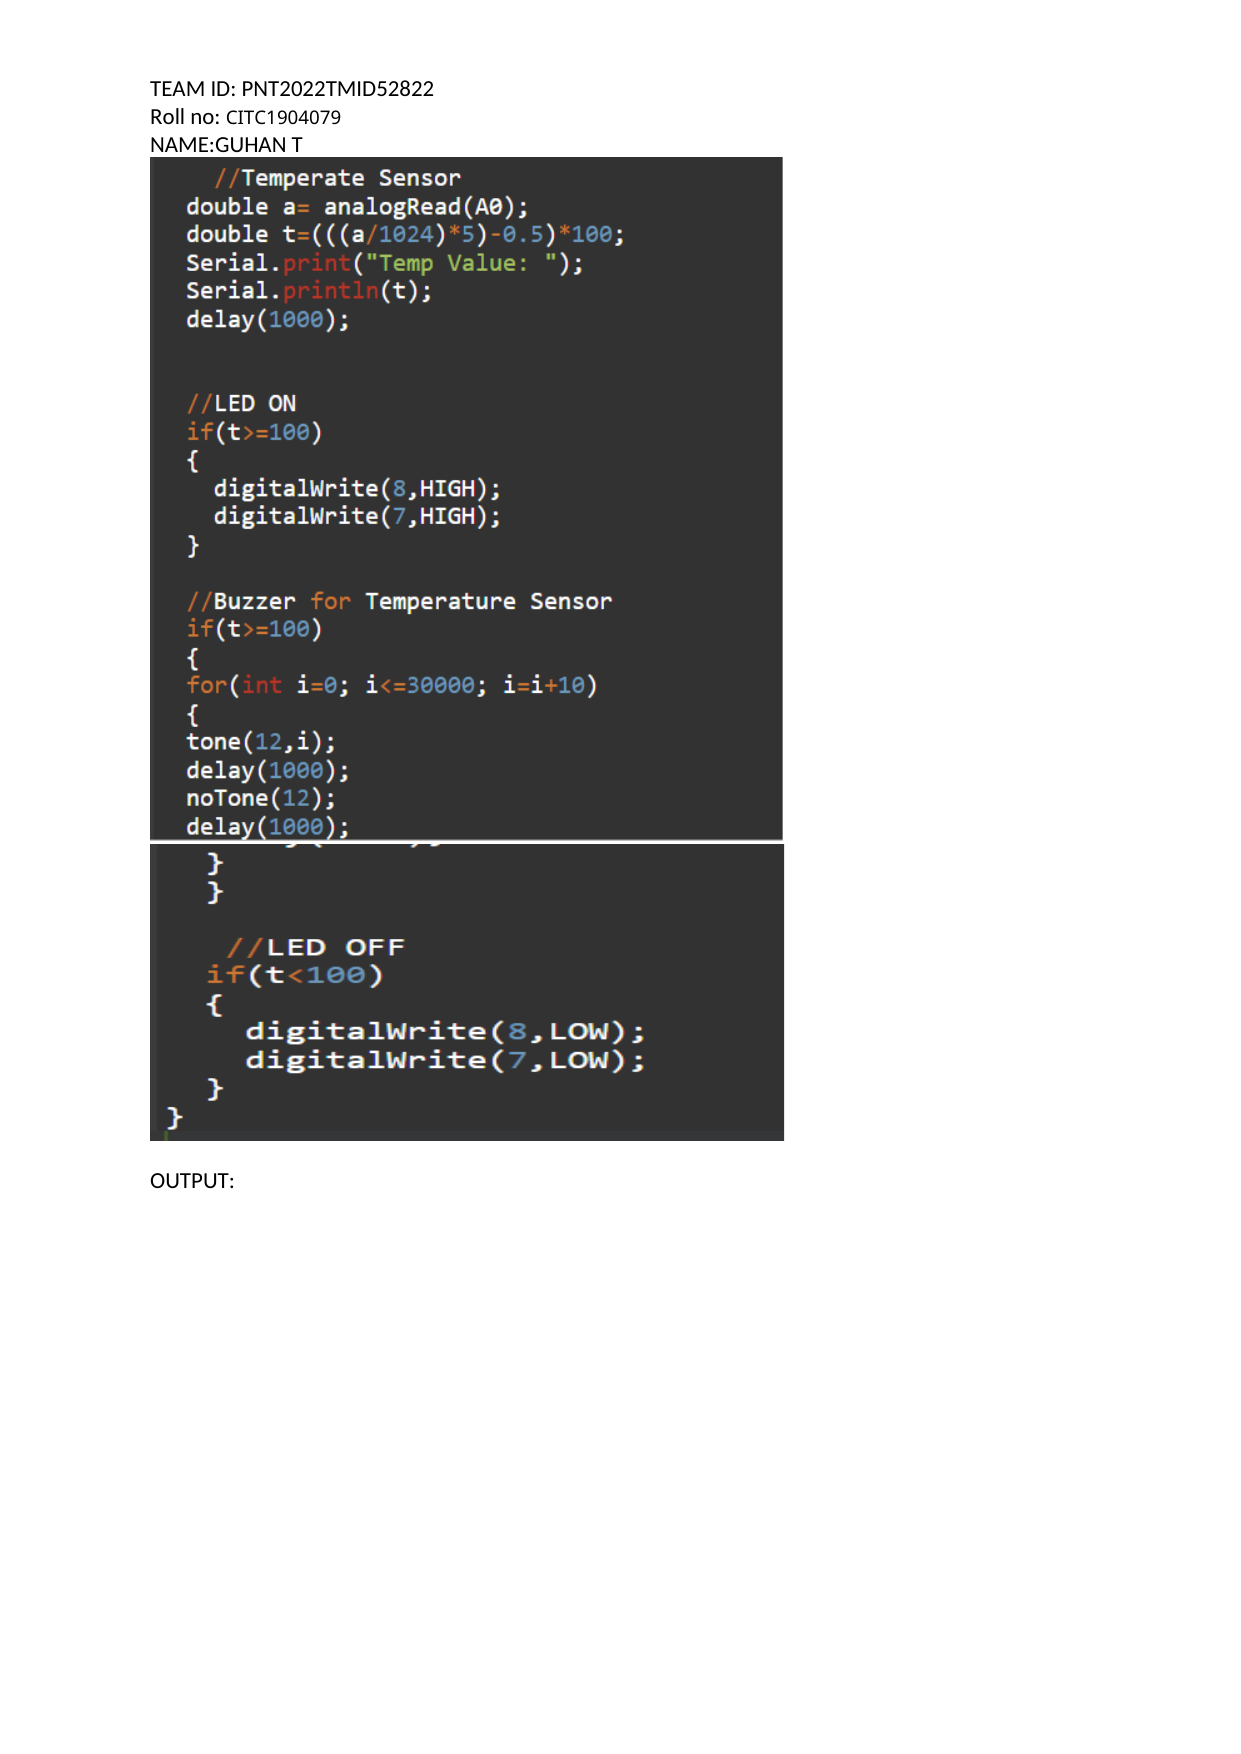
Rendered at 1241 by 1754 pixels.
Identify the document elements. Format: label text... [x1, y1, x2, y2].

picture [150, 157, 783, 841]
text OUTPUT: [150, 1166, 1090, 1194]
picture [150, 844, 785, 1141]
